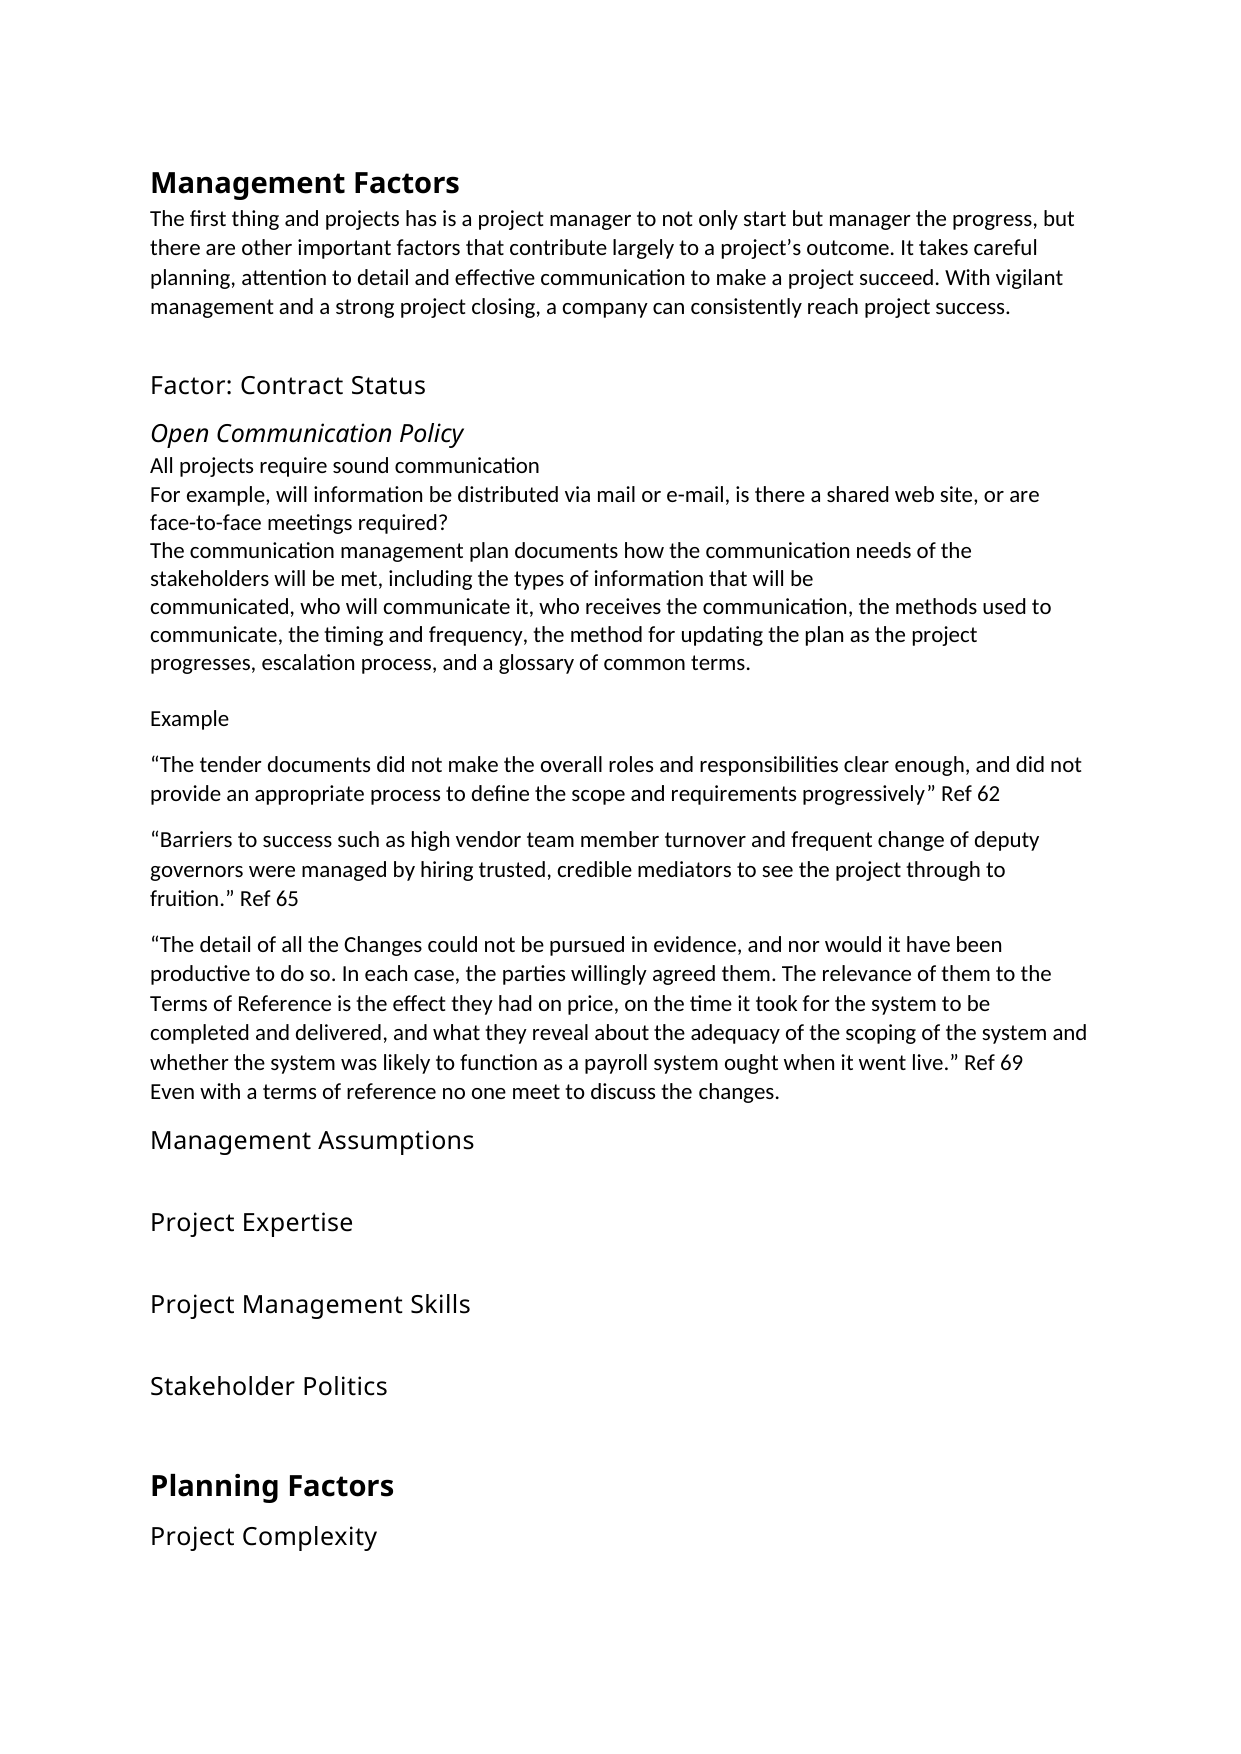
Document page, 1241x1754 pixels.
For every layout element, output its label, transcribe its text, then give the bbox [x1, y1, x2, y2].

text progresses, escalation process, and a glossary of common terms. [150, 648, 1090, 676]
text All projects require sound communication [150, 452, 1090, 480]
subtitle Management Factors [150, 162, 1090, 202]
text communicated, who will communicate it, who receives the communication, the methods used to [150, 592, 1090, 620]
subtitle Management Assumptions [150, 1123, 1090, 1157]
text “The detail of all the Changes could not be pursued in evidence, and nor would it have been productive to do so. In each case, the parties willingly agreed them. The relevance of them to the Terms of Reference is the effect they had on price, on the time it took for the system to be completed and delivered, and what they reveal about the adequacy of the scoping of the system and whether the system was likely to function as a payroll system ought when it went live.” Ref 69 Even with a terms of reference no one meet to discuss the changes. [150, 930, 1090, 1105]
subtitle Open Communication Policy [150, 416, 1090, 450]
text “The tender documents did not make the overall roles and responsibilities clear enough, and did not provide an appropriate process to define the scope and requirements progressively” Ref 62 [150, 750, 1090, 807]
subtitle Project Management Skills [150, 1287, 1090, 1321]
subtitle Planning Factors [150, 1465, 1090, 1504]
subtitle Project Expertise [150, 1205, 1090, 1239]
subtitle Factor: Contract Status [150, 368, 1090, 402]
subtitle Project Complexity [150, 1519, 1090, 1553]
subtitle Stakeholder Politics [150, 1368, 1090, 1402]
text “Barriers to success such as high vendor team member turnover and frequent change of deputy governors were managed by hiring trusted, credible mediators to see the project through to fruition.” Ref 65 [150, 825, 1090, 912]
text For example, will information be distributed via mail or e-mail, is there a shared web site, or are face-to-face meetings required? [150, 480, 1090, 536]
text The first thing and projects has is a project manager to not only start but manager the progress, but there are other important factors that contribute largely to a project’s outcome. It takes careful planning, attention to detail and effective communication to make a project succeed. With vigilant management and a strong project closing, a company can consistently reach project success. [150, 204, 1090, 350]
text The communication management plan documents how the communication needs of the stakeholders will be met, including the types of information that will be [150, 536, 1090, 592]
text Example [150, 704, 1090, 732]
text communicate, the timing and frequency, the method for updating the plan as the project [150, 620, 1090, 648]
